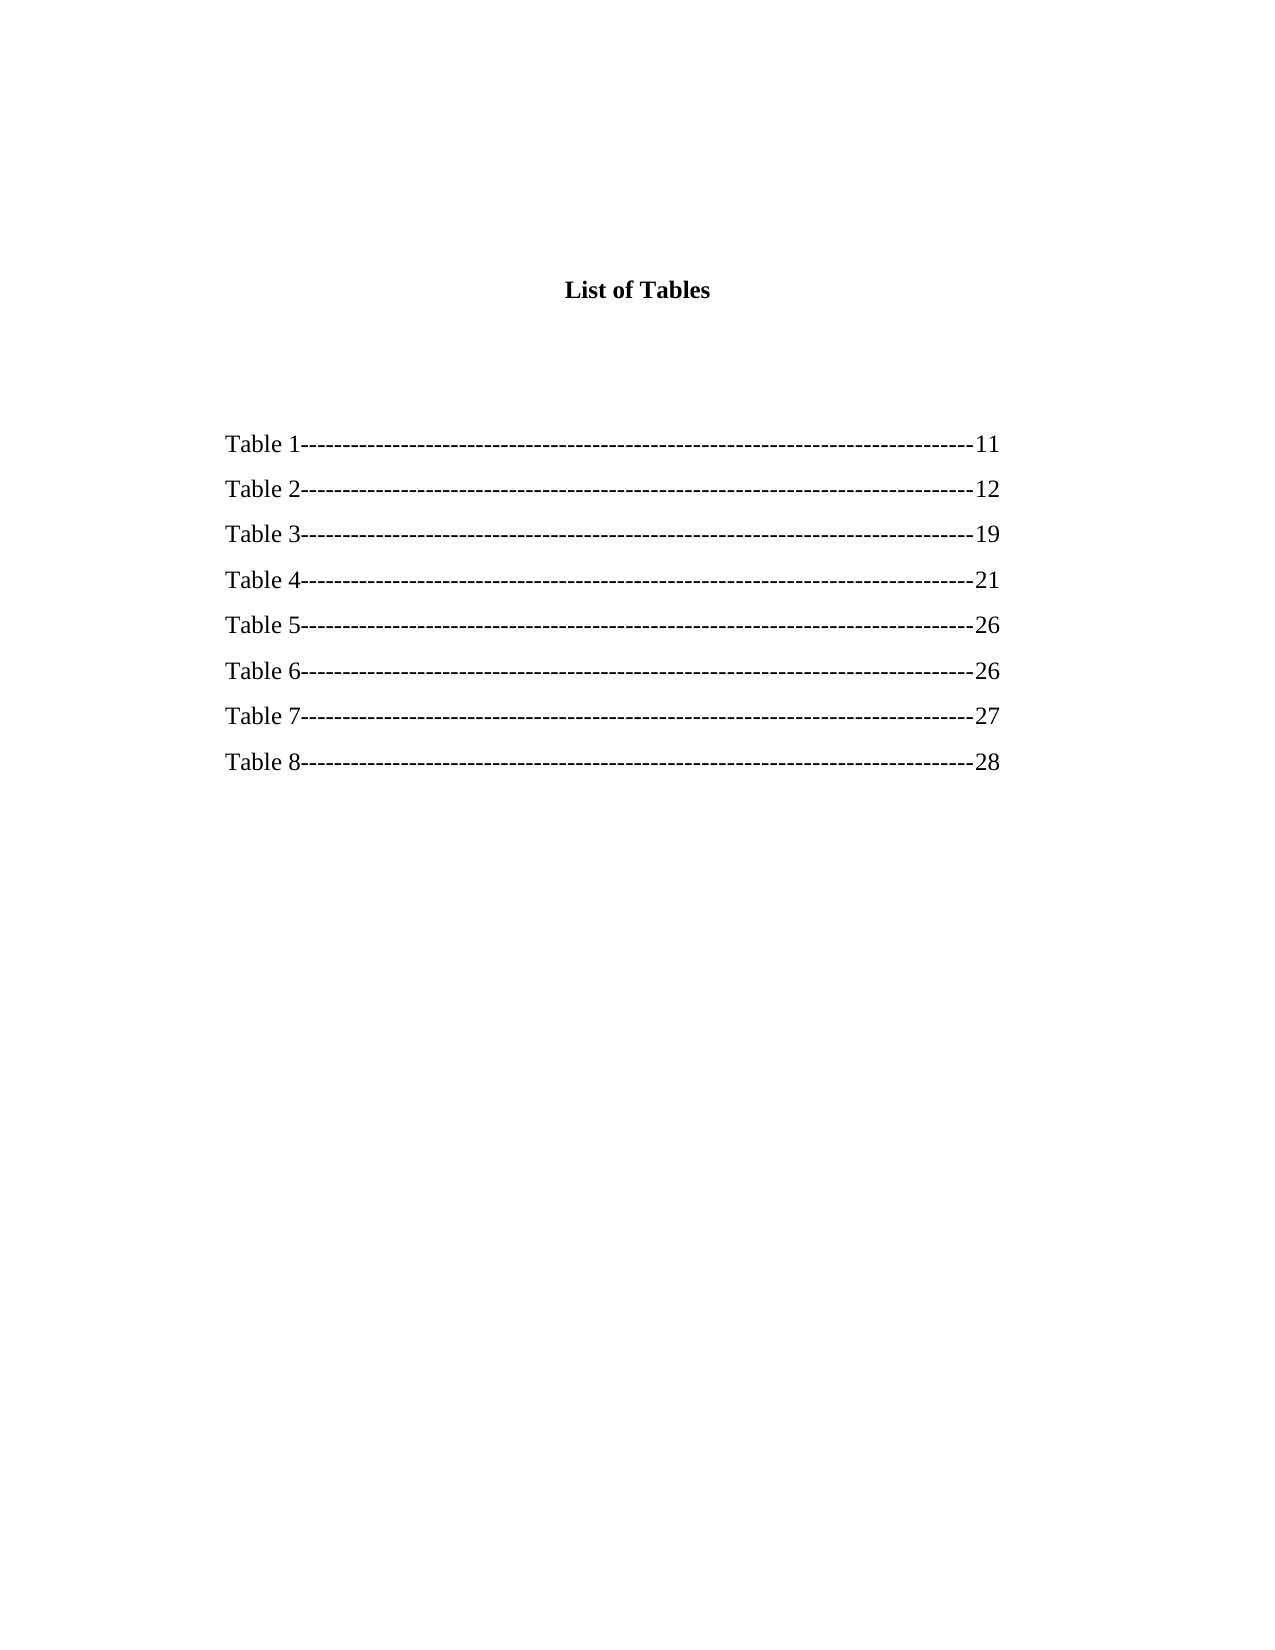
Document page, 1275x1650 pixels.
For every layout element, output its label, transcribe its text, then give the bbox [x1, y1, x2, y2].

text Table 3 19 [225, 519, 1050, 548]
text Table 5 26 [225, 610, 1050, 639]
text Table 4 21 [225, 565, 1050, 594]
text Table 2 12 [225, 474, 1050, 503]
text Table 8 28 [225, 747, 1050, 775]
text Table 6 26 [225, 656, 1050, 684]
text Table 7 27 [225, 701, 1050, 730]
list List of Tables [225, 225, 1050, 333]
text Table 1 11 [225, 429, 1050, 457]
